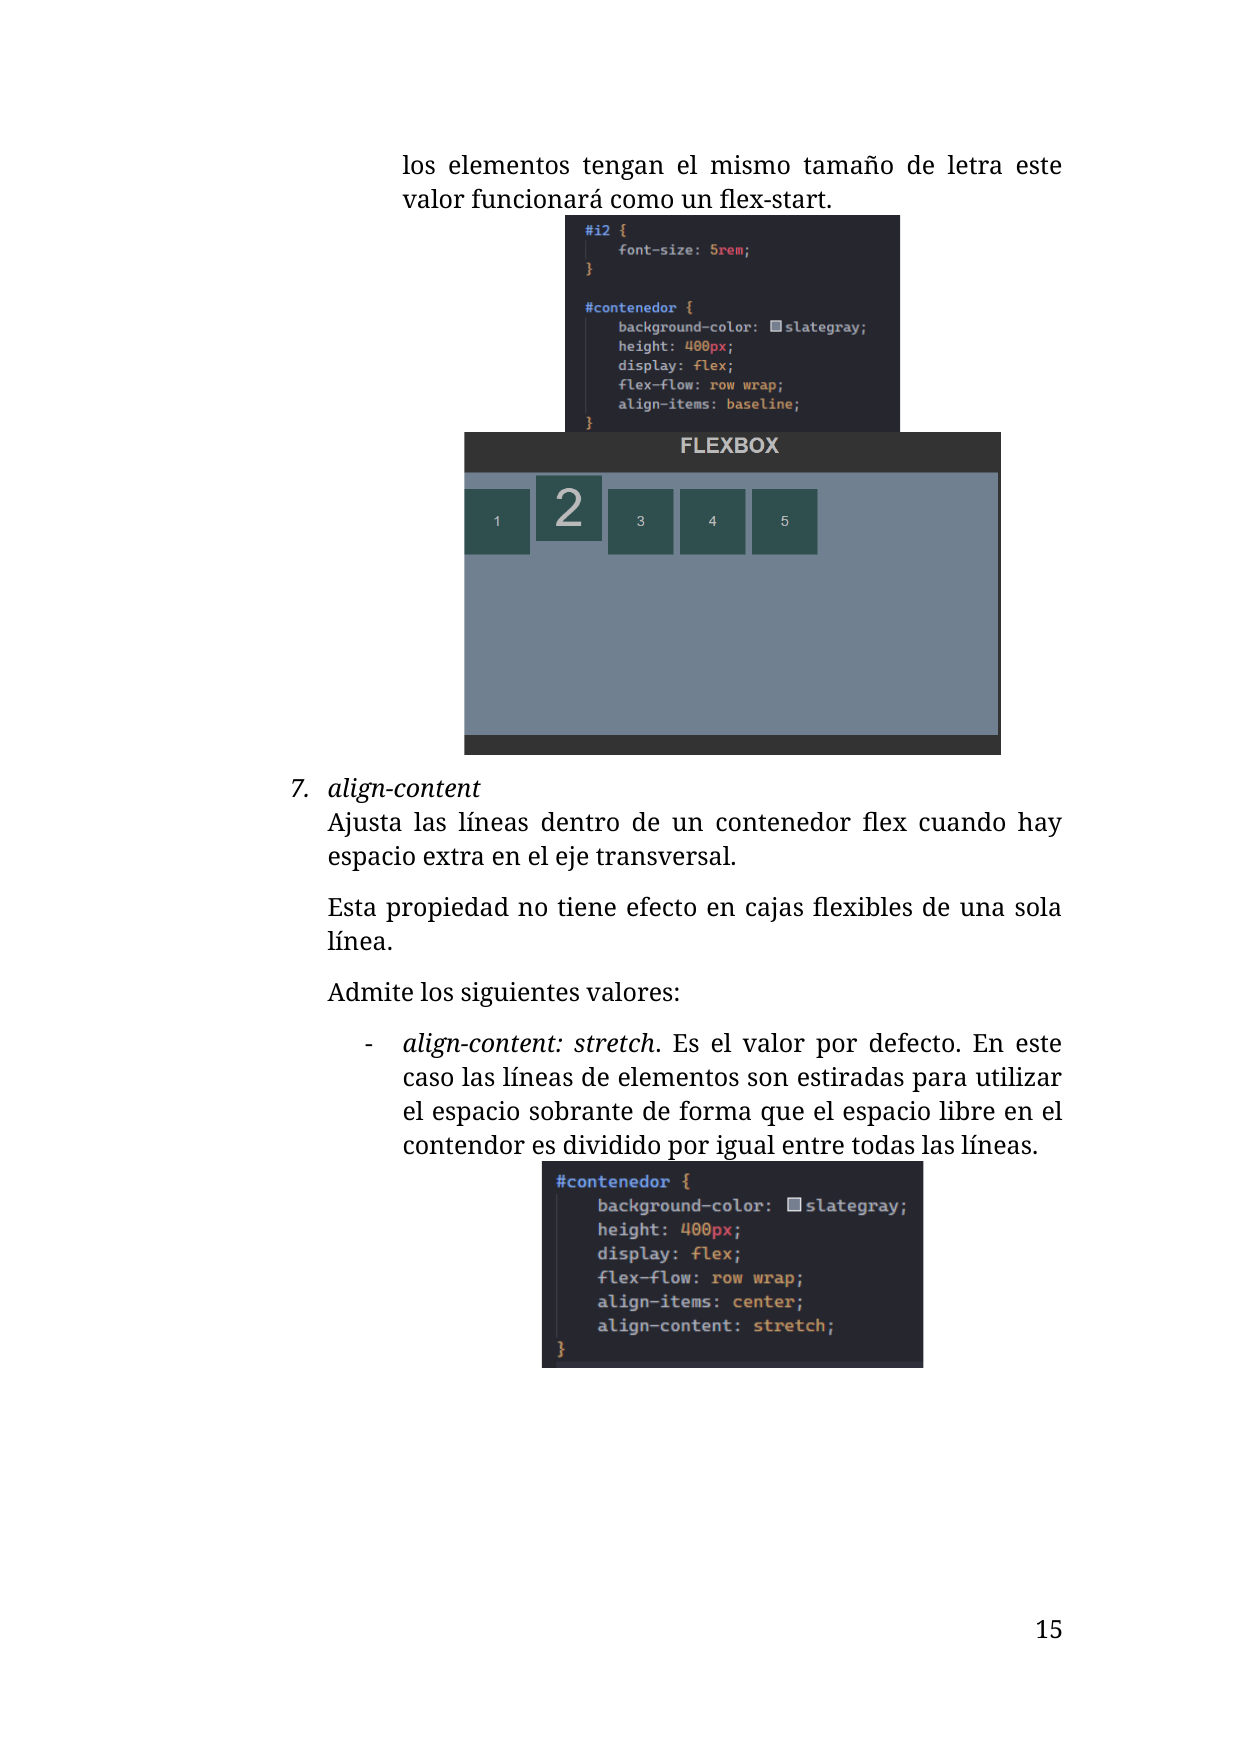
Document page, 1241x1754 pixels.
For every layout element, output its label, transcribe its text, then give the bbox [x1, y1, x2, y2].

list align-content [290, 771, 1063, 805]
list align-content: stretch. Es el valor por defecto. En este caso las líneas de elementos son estiradas para utilizar el espacio sobrante de forma que el espacio libre en el contendor es dividido por igual entre todas las líneas. [365, 1025, 1063, 1161]
text Ajusta las líneas dentro de un contenedor flex cuando hay espacio extra en el eje transversal. [327, 805, 1063, 873]
picture [464, 215, 1001, 755]
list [365, 148, 1063, 216]
text Esta propiedad no tiene efecto en cajas flexibles de una sola línea. [327, 890, 1063, 958]
text Admite los siguientes valores: [327, 974, 1063, 1008]
picture [541, 1161, 924, 1368]
